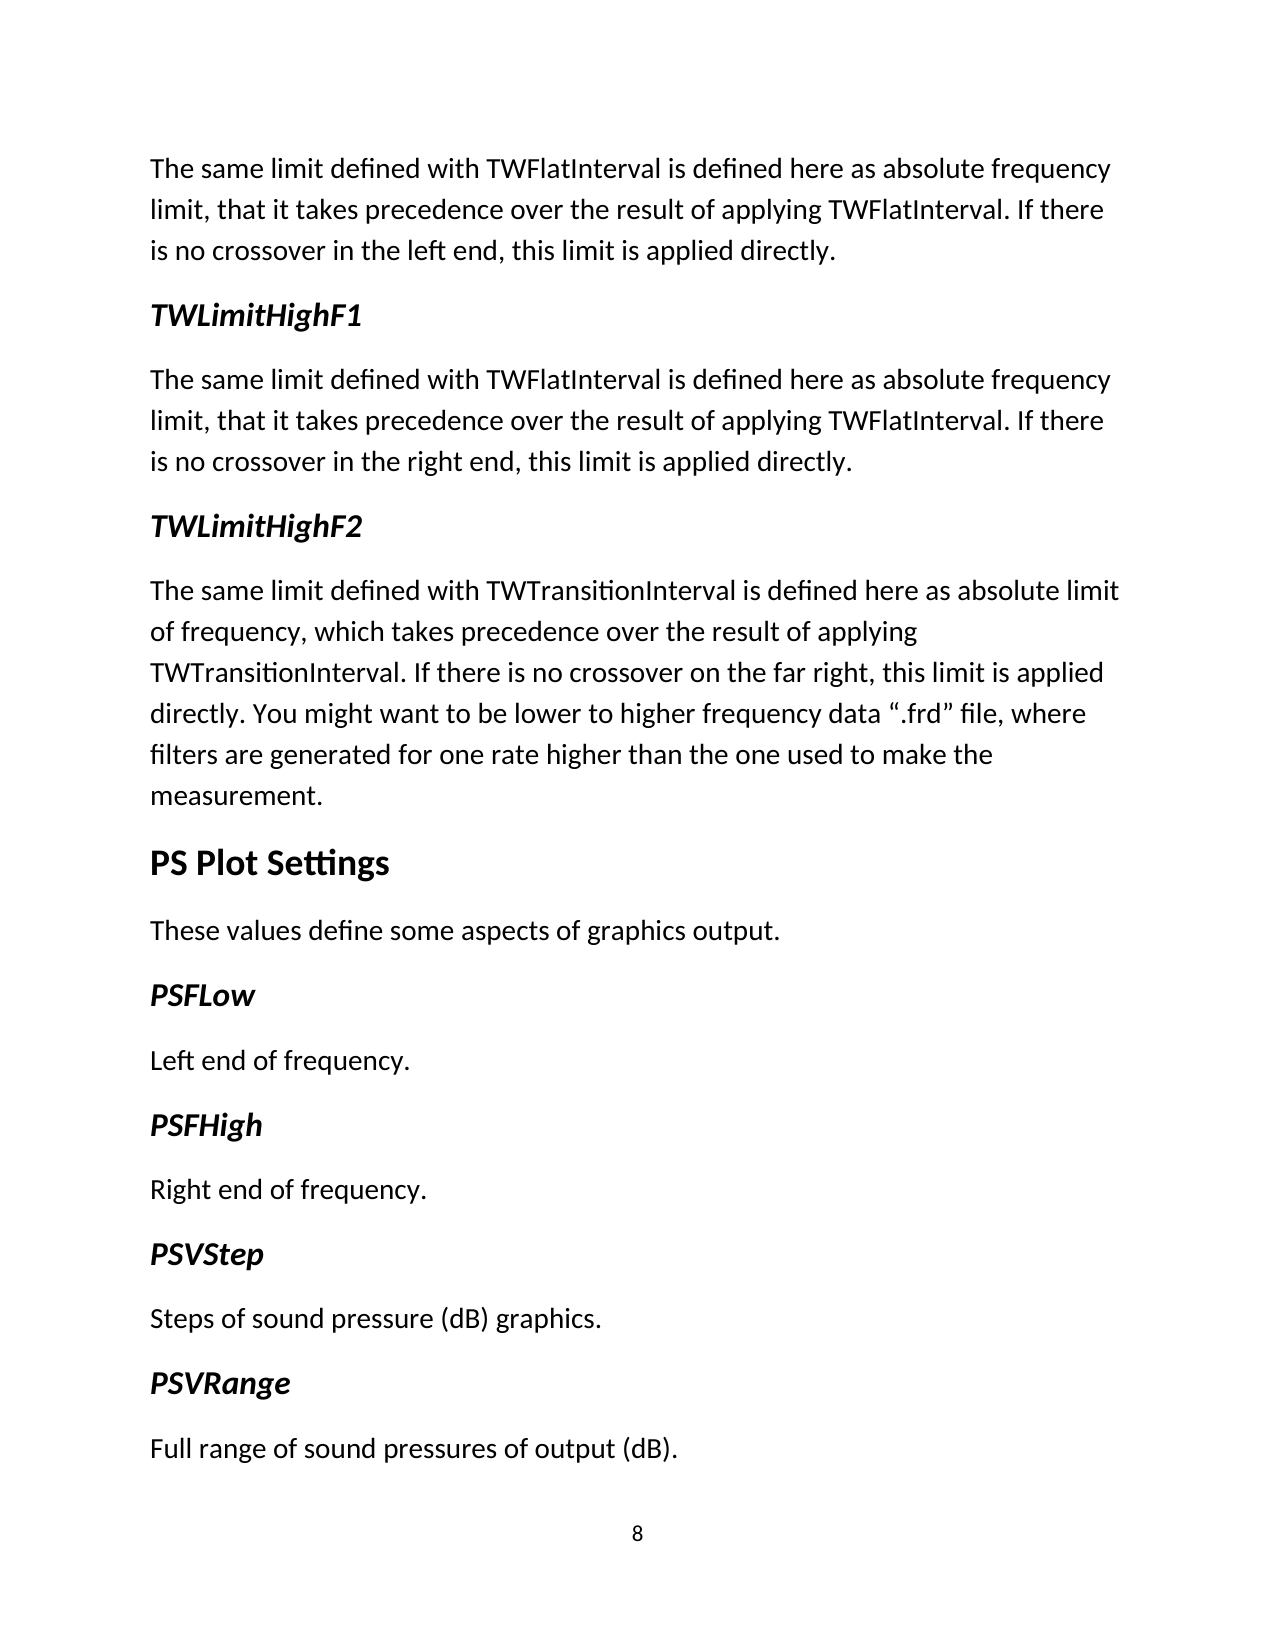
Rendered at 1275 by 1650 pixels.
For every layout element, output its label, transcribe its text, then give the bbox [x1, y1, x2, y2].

text These values define some aspects of graphics output. [150, 912, 1125, 948]
text The same limit defined with TWFlatInterval is defined here as absolute frequency limit, that it takes precedence over the result of applying TWFlatInterval. If there is no crossover in the left end, this limit is applied directly. [150, 150, 1125, 267]
text Steps of sound pressure (dB) graphics. [150, 1301, 1125, 1336]
text PS Plot Settings [150, 839, 1125, 885]
text PSFLow [150, 974, 1125, 1015]
text Full range of sound pressures of output (dB). [150, 1430, 1125, 1466]
text Right end of frequency. [150, 1171, 1125, 1207]
text PSVRange [150, 1362, 1125, 1403]
text PSFHigh [150, 1104, 1125, 1144]
text The same limit defined with TWTransitionInterval is defined here as absolute limit of frequency, which takes precedence over the result of applying TWTransitionInterval. If there is no crossover on the far right, this limit is applied directly. You might want to be lower to higher frequency data “.frd” file, where filters are generated for one rate higher than the one used to make the measurement. [150, 572, 1125, 813]
text TWLimitHighF2 [150, 505, 1125, 546]
text TWLimitHighF1 [150, 294, 1125, 334]
text The same limit defined with TWFlatInterval is defined here as absolute frequency limit, that it takes precedence over the result of applying TWFlatInterval. If there is no crossover in the right end, this limit is applied directly. [150, 361, 1125, 479]
text Left end of frequency. [150, 1042, 1125, 1077]
text PSVStep [150, 1233, 1125, 1274]
